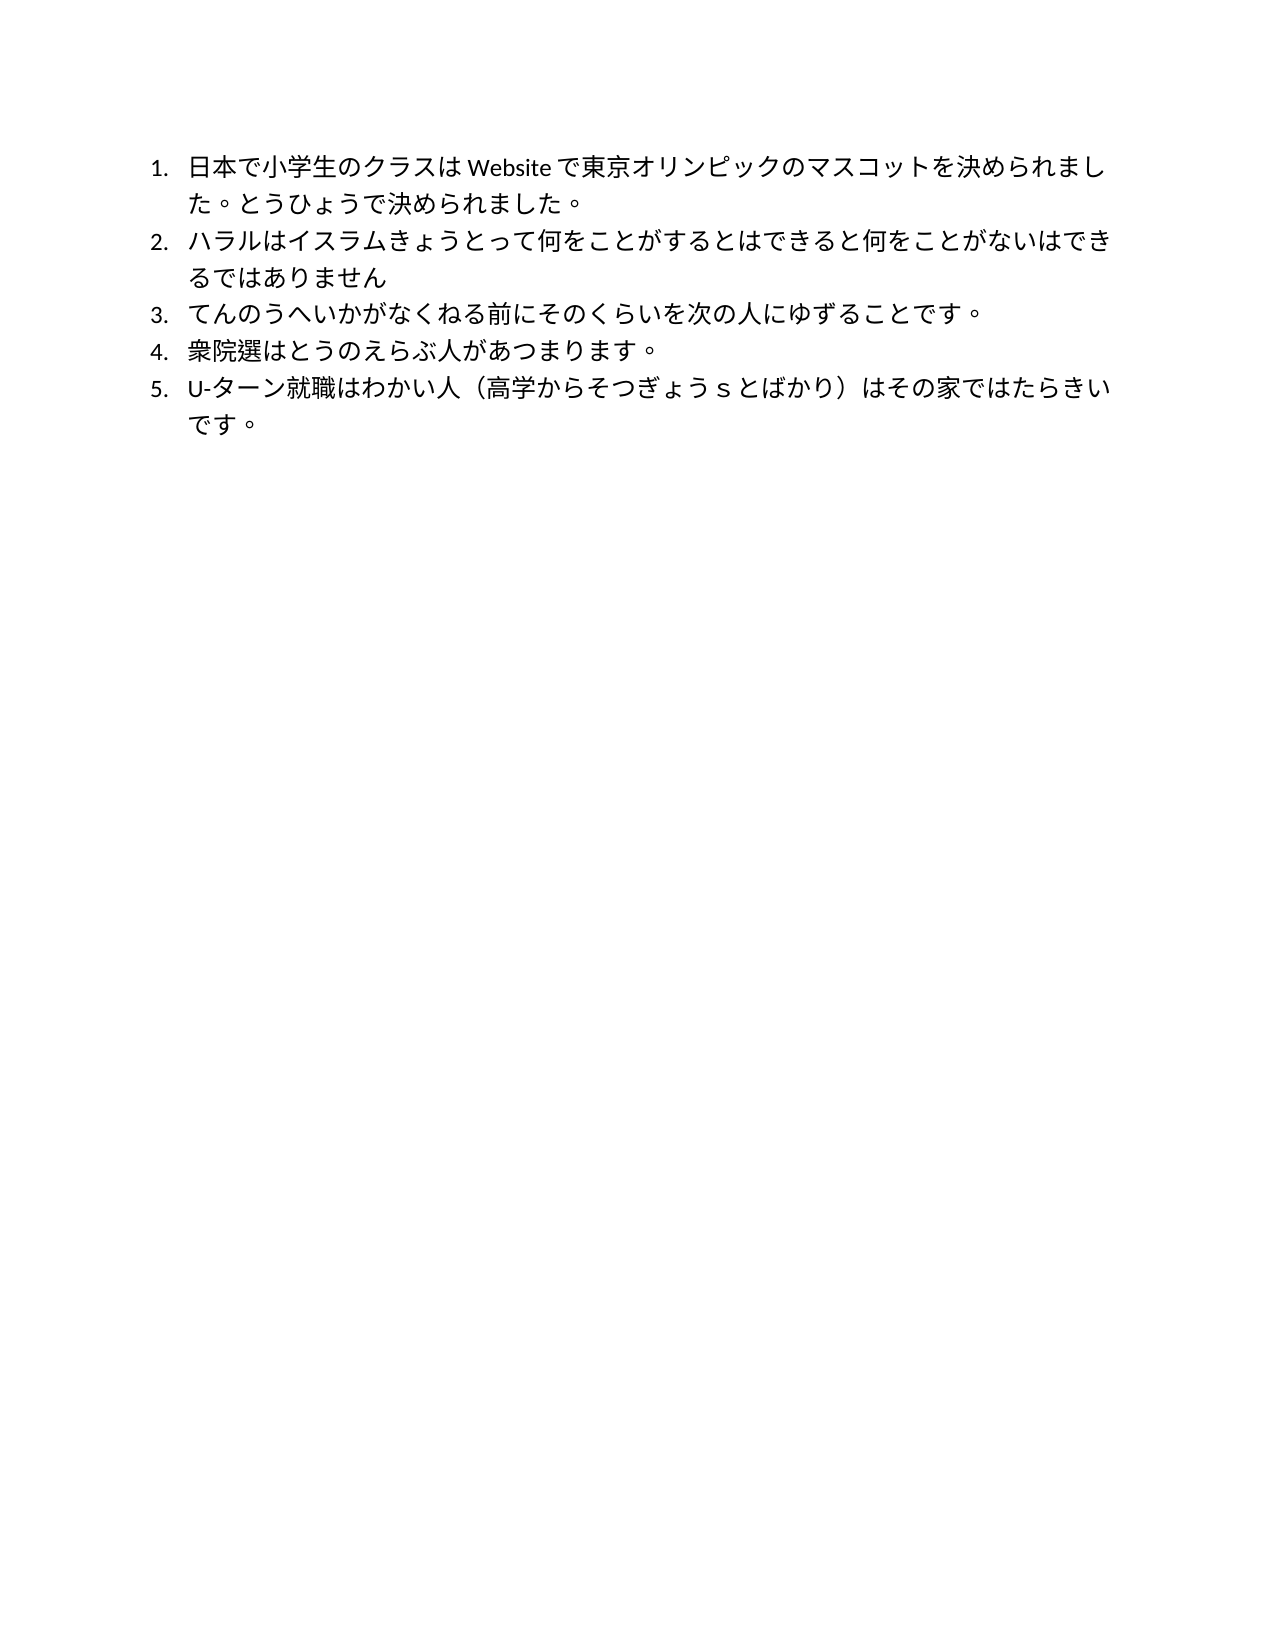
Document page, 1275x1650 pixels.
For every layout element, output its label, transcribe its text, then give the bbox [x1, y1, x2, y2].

list 日本で小学生のクラスはWebsiteで東京オリンピックのマスコットを決められました。とうひょうで決められました。 [150, 150, 1125, 221]
list ハラルはイスラムきょうとって何をことがするとはできると何をことがないはできるではありません [150, 223, 1125, 294]
list 衆院選はとうのえらぶ人があつまります。 [150, 334, 1125, 368]
list てんのうへいかがなくねる前にそのくらいを次の人にゆずることです。 [150, 297, 1125, 331]
list U-ターン就職はわかい人（高学からそつぎょうｓとばかり）はその家ではたらきいです。 [150, 371, 1125, 441]
